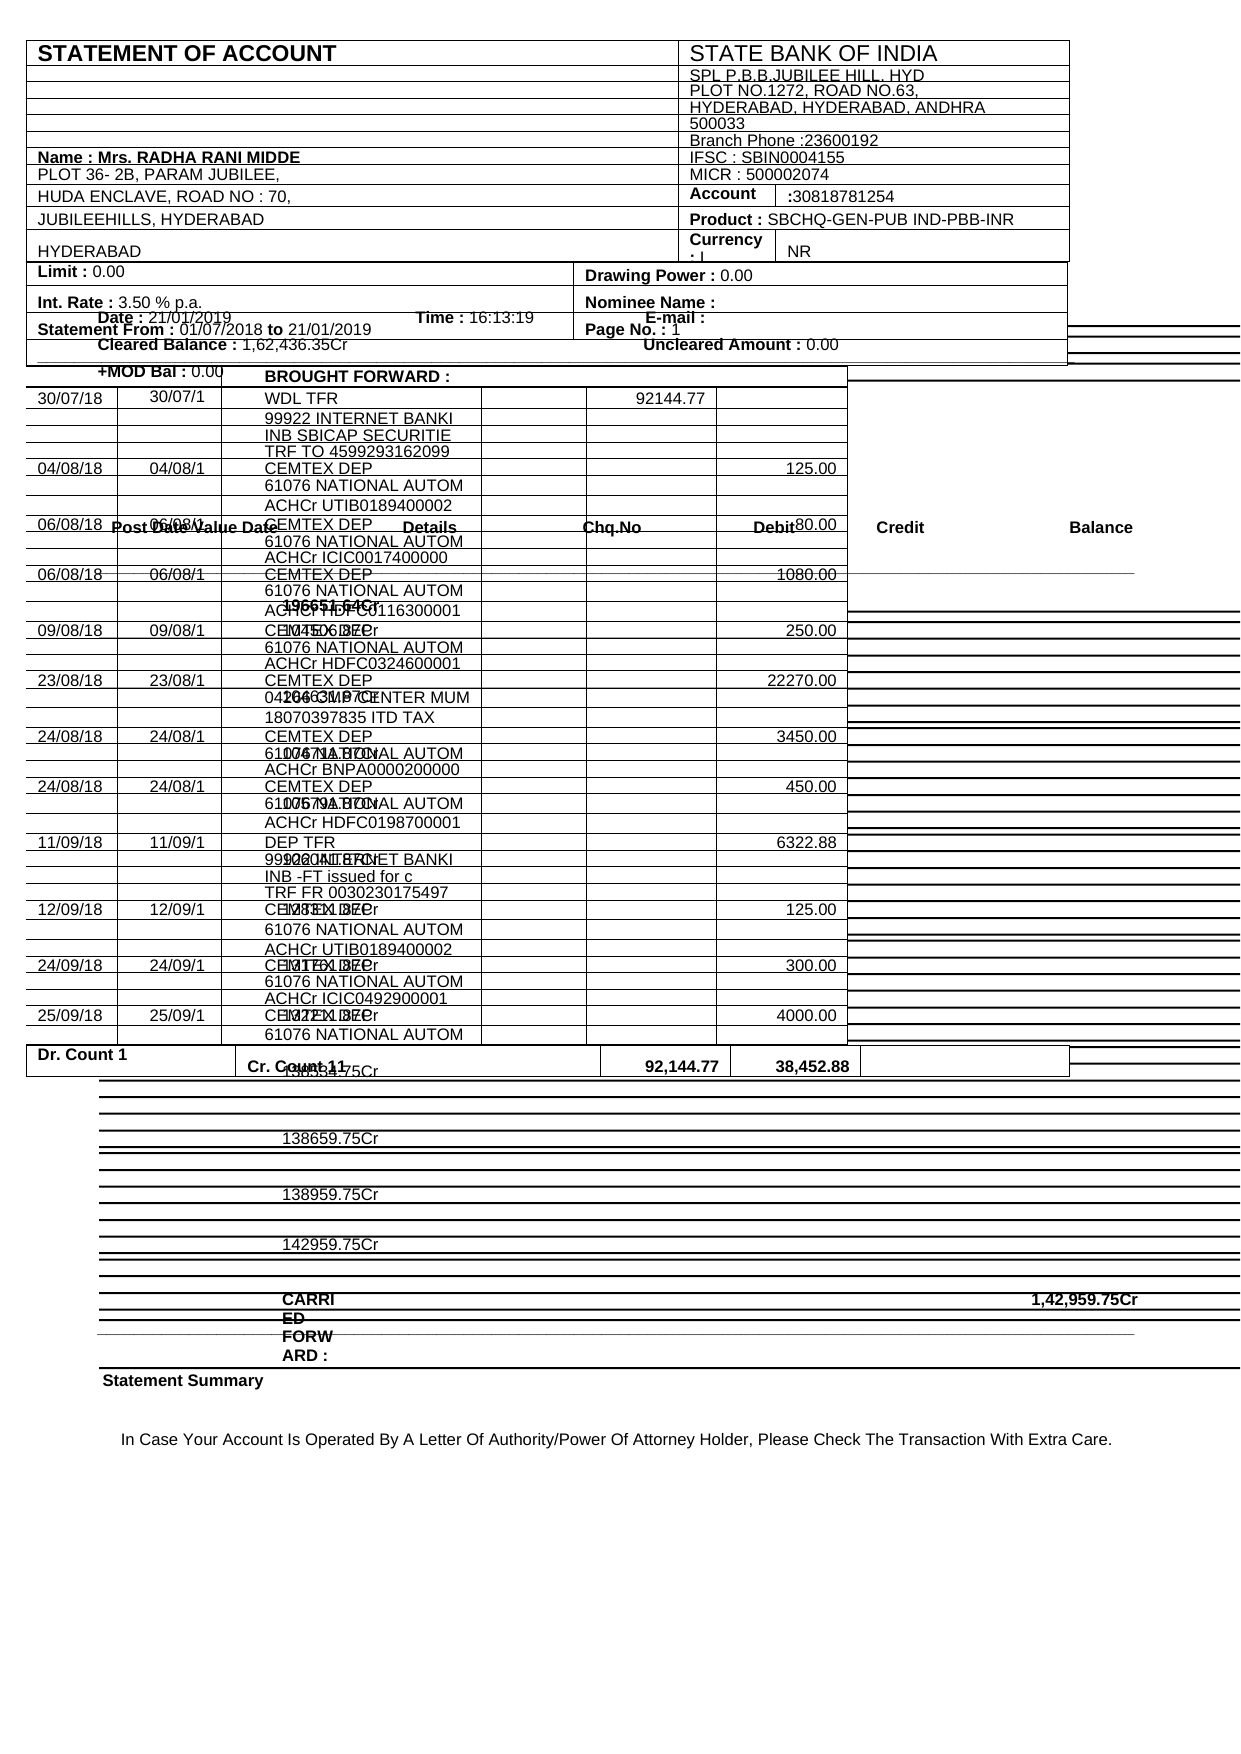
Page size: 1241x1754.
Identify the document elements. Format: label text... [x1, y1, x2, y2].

table_cell CEMTEX DEP [222, 901, 282, 919]
table_cell 80.00 [717, 516, 847, 531]
table_cell HYDERABAD [27, 230, 678, 261]
table_cell [717, 708, 847, 727]
table_cell [26, 867, 117, 883]
table_cell [26, 409, 117, 425]
table_cell INB -FT issued for c [222, 867, 481, 883]
table_cell [118, 940, 221, 956]
table_cell [26, 761, 117, 777]
table_cell [118, 476, 221, 495]
table_cell CEMTEX DEP [222, 516, 481, 531]
table_cell NR [776, 230, 1069, 261]
table_cell SPL P.B.B,JUBILEE HILL, HYD [679, 66, 1069, 81]
table_cell 250.00 [717, 622, 847, 637]
table_cell CEMTEX DEP [284, 622, 481, 637]
table_cell DEP TFR [222, 834, 481, 850]
table_cell [482, 728, 586, 743]
table_cell IFSC : SBIN0004155 [679, 148, 1069, 164]
table_cell ACHCr ICIC0017400000 [222, 549, 481, 564]
table_cell [118, 851, 221, 866]
table_cell [717, 990, 847, 1005]
table_cell [118, 602, 221, 621]
table_cell [482, 689, 586, 707]
table_cell [26, 990, 117, 1005]
table_cell Statement From : 01/07/2018 to 21/01/2019 [27, 313, 573, 339]
table_cell ACHCr ICIC0492900001 [222, 990, 481, 1005]
table_cell Page No. : 1 [574, 313, 1067, 339]
table_cell [482, 671, 586, 687]
table_cell 300.00 [717, 957, 847, 972]
table_cell [717, 940, 847, 956]
table_cell [27, 99, 678, 114]
table_cell [482, 884, 586, 899]
table_cell [482, 602, 586, 621]
table_cell 11/09/18 [118, 834, 221, 850]
table_header Limit : 0.00 [27, 263, 573, 285]
table_cell [482, 814, 586, 833]
table_cell CEMTEX DEP [222, 566, 481, 581]
table_cell [587, 761, 716, 777]
table_cell [26, 532, 117, 548]
table_cell [26, 549, 117, 564]
table_cell 04266 CMP CENTER MUM [222, 689, 481, 707]
text +MOD Bal : 0.00 [97, 363, 224, 381]
table_cell [482, 409, 586, 425]
table_cell [482, 532, 586, 548]
table_cell CEMTEX DEP [222, 728, 481, 743]
table_cell [717, 388, 847, 408]
table_cell WDL TFR [222, 388, 481, 408]
text Cleared Balance : 1,62,436.35Cr [97, 336, 347, 354]
table_cell [587, 794, 716, 813]
table_cell 61076 NATIONAL AUTOM [222, 532, 481, 548]
table_cell [587, 778, 716, 793]
text Credit [876, 519, 924, 537]
table_cell [26, 708, 117, 727]
table_cell 61076 NATIONAL AUTOM [222, 639, 481, 654]
table_cell Account No. [679, 185, 775, 206]
table_cell 12/09/18 [26, 901, 117, 919]
table_cell [118, 496, 221, 515]
table_cell [587, 655, 716, 670]
table_cell [482, 867, 586, 883]
table_cell [118, 1026, 221, 1044]
table_cell [482, 794, 586, 813]
table_cell [482, 851, 586, 866]
table_cell [482, 639, 586, 654]
table_cell Name : Mrs. RADHA RANI MIDDE [27, 148, 678, 164]
table_cell [717, 582, 847, 601]
table_cell [587, 426, 716, 442]
table_cell [482, 476, 586, 495]
text Details [402, 519, 457, 537]
table_cell 04/08/18 [118, 459, 221, 475]
table_cell CEMTEX DEP [222, 622, 282, 637]
table_cell Currency : I [679, 230, 775, 261]
table_cell 24/08/18 [118, 778, 221, 793]
table_cell [587, 1006, 716, 1025]
table_cell [717, 409, 847, 425]
table_cell HYDERABAD, HYDERABAD, ANDHRA PRADESH [679, 99, 1069, 114]
table_cell [717, 973, 847, 989]
table_cell TRF TO 4599293162099 [222, 443, 481, 458]
table_header 38,452.88 [731, 1046, 860, 1076]
table_cell 25/09/18 [118, 1006, 221, 1025]
table_cell 24/09/18 [118, 957, 221, 972]
table_cell 1080.00 [717, 566, 847, 581]
table_cell ACHCr UTIB0189400002 [222, 940, 481, 956]
table_cell 3450.00 [717, 728, 847, 743]
table_cell 06/08/18 [26, 566, 117, 581]
table_cell 61076 NATIONAL AUTOM [222, 973, 481, 989]
table_cell [118, 426, 221, 442]
table_cell [717, 884, 847, 899]
table_cell [482, 708, 586, 727]
table_cell [717, 744, 847, 760]
table_cell [26, 582, 117, 601]
table_cell PLOT 36- 2B, PARAM JUBILEE, [27, 165, 678, 184]
table_cell CEMTEX DEP [222, 459, 481, 475]
table_cell [482, 761, 586, 777]
table_cell [482, 496, 586, 515]
table_cell 61076 NATIONAL AUTOM [222, 1026, 481, 1044]
table_cell [118, 537, 221, 548]
text Balance [1069, 519, 1133, 537]
table_cell [587, 884, 716, 899]
table_cell [27, 340, 1067, 365]
table_cell 30/07/18 [118, 388, 221, 408]
table_cell [482, 834, 586, 850]
table_cell [587, 728, 716, 743]
table_cell 24/08/18 [118, 728, 221, 743]
table_cell [26, 602, 117, 621]
text 1,42,959.75Cr [1031, 1291, 1138, 1309]
table_cell [27, 82, 678, 97]
table_cell ACHCr BNPA0000200000 [222, 761, 481, 777]
table_cell [587, 622, 716, 637]
table_cell 18070397835 ITD TAX [222, 708, 481, 727]
table_cell 24/09/18 [26, 957, 117, 972]
table_cell [587, 639, 716, 654]
table_cell [482, 973, 586, 989]
table_cell [26, 639, 117, 654]
table_cell [118, 867, 221, 883]
table_cell [587, 566, 716, 581]
table_cell [587, 532, 716, 548]
table_cell [482, 920, 586, 939]
table_cell ACHCr HDFC0324600001 [222, 655, 481, 670]
table_header [26, 367, 221, 386]
table_cell [587, 516, 716, 531]
table_cell [587, 851, 716, 866]
table_cell [717, 602, 847, 621]
table_cell [587, 671, 716, 687]
table_cell [26, 443, 117, 458]
table_cell [482, 426, 586, 442]
table_cell [587, 990, 716, 1005]
table_cell [26, 794, 117, 813]
table_cell 99922 INTERNET BANKI [284, 851, 481, 866]
table_cell [26, 496, 117, 515]
table_cell [587, 476, 716, 495]
table_header STATEMENT OF ACCOUNT [27, 41, 678, 65]
table_cell [717, 851, 847, 866]
table_cell [482, 516, 586, 531]
table_cell [26, 689, 117, 707]
table_cell CEMTEX DEP [222, 671, 481, 687]
text In Case Your Account Is Operated By A Letter Of Authority/Power Of Attorney Holder, Please Check The Transaction With Extra Care. [121, 1431, 1113, 1449]
table_cell [587, 834, 716, 850]
table_cell 09/08/18 [26, 622, 117, 637]
table_cell [587, 443, 716, 458]
table_cell 11/09/18 [26, 834, 117, 850]
table_cell Nominee Name : [574, 286, 1067, 312]
table_cell 61076 NATIONAL AUTOM [222, 582, 481, 601]
table_cell [717, 496, 847, 515]
table_cell [482, 957, 586, 972]
table_header 92,144.77 [601, 1046, 730, 1076]
table_cell [482, 566, 586, 581]
table_cell [27, 66, 678, 81]
table_cell 25/09/18 [26, 1006, 117, 1025]
table_cell [482, 582, 586, 601]
table_cell [118, 920, 221, 939]
table_cell [717, 655, 847, 670]
table_cell [717, 761, 847, 777]
table_cell [118, 655, 221, 670]
table_cell [587, 459, 716, 475]
table_cell [26, 426, 117, 442]
table_cell 125.00 [717, 901, 847, 919]
table_cell [717, 426, 847, 442]
table_cell CEMTEX DEP [284, 957, 481, 972]
table_cell [26, 940, 117, 956]
table_cell CEMTEX DEP [222, 957, 282, 972]
table_cell 22270.00 [717, 671, 847, 687]
text Time : 16:13:19 [415, 309, 534, 327]
table_cell [482, 443, 586, 458]
table_cell [118, 884, 221, 899]
table_cell 06/08/18 [26, 516, 117, 531]
text Post Date Value Date [111, 519, 278, 537]
table_cell [717, 794, 847, 813]
table_cell [118, 708, 221, 727]
table_cell CEMTEX DEP [284, 901, 481, 919]
table_cell [118, 549, 221, 564]
table_cell [587, 602, 716, 621]
table_cell HUDA ENCLAVE, ROAD NO : 70, [27, 185, 678, 206]
table_cell [482, 388, 586, 408]
table_header STATE BANK OF INDIA [679, 41, 1069, 65]
table_cell [587, 901, 716, 919]
table_cell :30818781254 [776, 185, 1069, 206]
table_cell [482, 1006, 586, 1025]
table_cell 09/08/18 [118, 622, 221, 637]
table_cell [587, 814, 716, 833]
table_cell 99922 INTERNET BANKI [222, 409, 481, 425]
table_cell [27, 115, 678, 131]
table_cell 4000.00 [717, 1006, 847, 1025]
text E-mail : [645, 309, 705, 327]
table_cell [26, 744, 117, 760]
table_cell CEMTEX DEP [222, 778, 481, 793]
table_cell 23/08/18 [26, 671, 117, 687]
table_cell [717, 532, 847, 548]
table_cell [26, 851, 117, 866]
table_cell [717, 920, 847, 939]
table_cell 30/07/18 [26, 388, 117, 408]
table_cell [482, 622, 586, 637]
table_cell 24/08/18 [26, 728, 117, 743]
table_cell 61076 NATIONAL AUTOM [222, 920, 481, 939]
table_cell 125.00 [717, 459, 847, 475]
table_cell TRF FR 0030230175497 [222, 884, 481, 899]
table_cell [118, 409, 221, 425]
table_cell 500033 [679, 115, 1069, 131]
table_cell [482, 901, 586, 919]
table_cell [587, 689, 716, 707]
table_cell [118, 814, 221, 833]
table_cell [482, 778, 586, 793]
table_cell [118, 794, 221, 813]
table_cell [26, 814, 117, 833]
table_cell 61076 NATIONAL AUTOM [222, 794, 481, 813]
table_cell [482, 744, 586, 760]
table_cell [587, 1026, 716, 1044]
table_cell [587, 496, 716, 515]
table_cell [587, 744, 716, 760]
table_cell [118, 582, 221, 601]
text Statement Summary [102, 1372, 263, 1390]
table_cell 23/08/18 [118, 671, 221, 687]
table_cell 61076 NATIONAL AUTOM [222, 476, 481, 495]
table_cell [587, 867, 716, 883]
text Chq.No [582, 519, 642, 537]
table_cell PLOT NO.1272, ROAD NO.63, [679, 82, 1069, 97]
table_cell Int. Rate : 3.50 % p.a. [27, 286, 573, 312]
table_cell [482, 1026, 586, 1044]
table_cell INB SBICAP SECURITIE [222, 426, 481, 442]
table_header Dr. Count 1 [27, 1046, 235, 1076]
table_cell [118, 744, 221, 760]
table_cell [587, 973, 716, 989]
table_cell [26, 920, 117, 939]
table_cell [118, 639, 221, 654]
table_cell 450.00 [717, 778, 847, 793]
table_cell [717, 814, 847, 833]
table_cell [587, 920, 716, 939]
table_cell ACHCr UTIB0189400002 [222, 496, 481, 515]
table_cell JUBILEEHILLS, HYDERABAD [27, 207, 678, 229]
table_cell 04/08/18 [26, 459, 117, 475]
table_cell [587, 940, 716, 956]
table_cell [717, 867, 847, 883]
table_cell [482, 655, 586, 670]
table_cell [118, 973, 221, 989]
table_cell [482, 940, 586, 956]
table_cell 06/08/18 [118, 566, 221, 581]
table_cell [587, 582, 716, 601]
table_cell [587, 708, 716, 727]
table_cell 6322.88 [717, 834, 847, 850]
table_cell 92144.77 [587, 388, 716, 408]
table_cell [118, 761, 221, 777]
table_cell [26, 476, 117, 495]
table_cell CEMTEX DEP [222, 1006, 481, 1025]
table_cell [482, 990, 586, 1005]
table_cell [717, 443, 847, 458]
table_cell [118, 990, 221, 1005]
table_cell [26, 655, 117, 670]
table_cell [26, 1026, 117, 1044]
table_cell [717, 476, 847, 495]
table_cell [27, 132, 678, 147]
table_cell [717, 1026, 847, 1044]
table_cell ACHCr HDFC0198700001 [222, 814, 481, 833]
table_cell [717, 689, 847, 707]
table_header Drawing Power : 0.00 [574, 263, 1067, 285]
table_cell [26, 973, 117, 989]
table_cell 12/09/18 [118, 901, 221, 919]
table_cell Product : SBCHQ-GEN-PUB IND-PBB-INR [679, 207, 1069, 229]
text Debit [753, 519, 795, 537]
table_cell MICR : 500002074 [679, 165, 1069, 184]
text Date : 21/01/2019 [97, 309, 232, 327]
table_cell [587, 957, 716, 972]
table_header BROUGHT FORWARD : [222, 367, 847, 386]
table_cell 61076 NATIONAL AUTOM [222, 744, 481, 760]
table_header Cr. Count 11 [236, 1046, 600, 1076]
table_cell Branch Phone :23600192 [679, 132, 1069, 147]
table_cell [482, 549, 586, 564]
table_cell 24/08/18 [26, 778, 117, 793]
table_cell [482, 459, 586, 475]
table_cell [717, 639, 847, 654]
table_cell ACHCr HDFC0116300001 [222, 602, 481, 621]
text Uncleared Amount : 0.00 [643, 336, 839, 354]
table_cell [26, 884, 117, 899]
table_cell [118, 443, 221, 458]
table_cell [717, 549, 847, 564]
table_header [861, 1046, 1069, 1076]
table_cell [587, 409, 716, 425]
table_cell [118, 689, 221, 707]
table_cell [587, 549, 716, 564]
